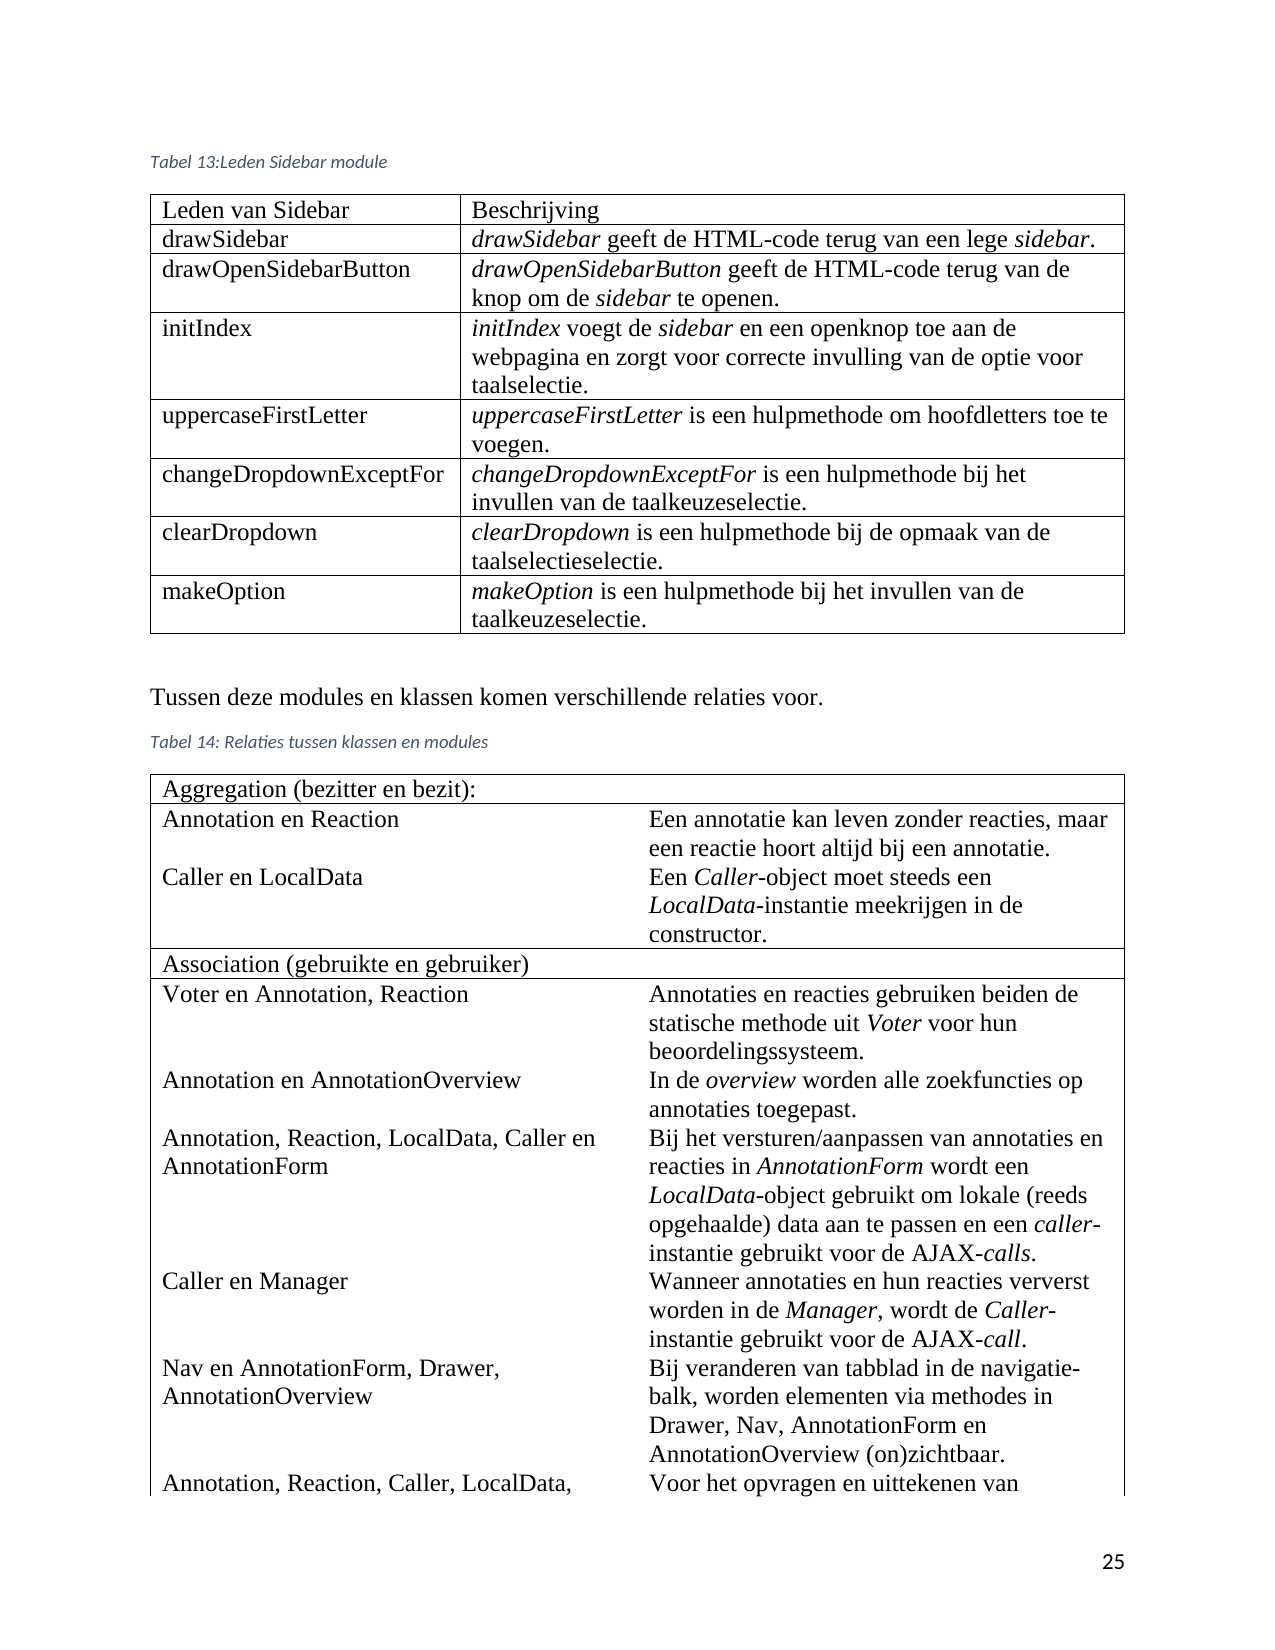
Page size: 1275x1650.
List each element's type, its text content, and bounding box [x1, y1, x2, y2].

table_cell initIndex voegt de sidebar en een openknop toe aan de webpagina en zorgt voor correcte invulling van de optie voor taalselectie. [461, 313, 1124, 399]
table_cell changeDropdownExceptFor [151, 459, 460, 516]
table_cell drawOpenSidebarButton geeft de HTML-code terug van de knop om de sidebar te openen. [461, 254, 1124, 312]
table_cell uppercaseFirstLetter is een hulpmethode om hoofdletters toe te voegen. [461, 400, 1124, 458]
table_cell clearDropdown [151, 517, 460, 575]
table_cell drawOpenSidebarButton [151, 254, 460, 312]
table_cell Een annotatie kan leven zonder reacties, maar een reactie hoort altijd bij een annotatie. [638, 804, 1124, 862]
table_cell Bij veranderen van tabblad in de navigatie-balk, worden elementen via methodes in Drawer, Nav, AnnotationForm en AnnotationOverview (on)zichtbaar. [638, 1353, 1124, 1468]
table_cell Een Caller-object moet steeds een LocalData-instantie meekrijgen in de constructor. [638, 862, 1124, 948]
table_cell uppercaseFirstLetter [151, 400, 460, 458]
table_cell Association (gebruikte en gebruiker) [151, 949, 1124, 978]
table_cell Annotation en AnnotationOverview [151, 1065, 637, 1123]
table_cell makeOption [151, 576, 460, 633]
table_cell Caller en Manager [151, 1266, 637, 1353]
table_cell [151, 1468, 637, 1496]
text Tabel 14: Relaties tussen klassen en modules [150, 730, 1125, 753]
table_cell In de overview worden alle zoekfuncties op annotaties toegepast. [638, 1065, 1124, 1123]
table_cell clearDropdown is een hulpmethode bij de opmaak van de taalselectieselectie. [461, 517, 1124, 575]
table_cell drawSidebar geeft de HTML-code terug van een lege sidebar. [461, 225, 1124, 253]
table_header Leden van Sidebar [151, 195, 460, 223]
table_cell Nav en AnnotationForm, Drawer, AnnotationOverview [151, 1353, 637, 1468]
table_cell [638, 1468, 1124, 1496]
table_cell drawSidebar [151, 225, 460, 253]
table_cell makeOption is een hulpmethode bij het invullen van de taalkeuzeselectie. [461, 576, 1124, 633]
table_cell Caller en LocalData [151, 862, 637, 948]
table_header Aggregation (bezitter en bezit): [151, 775, 1124, 803]
table_cell Annotation, Reaction, LocalData, Caller en AnnotationForm [151, 1123, 637, 1266]
table_cell initIndex [151, 313, 460, 399]
table_header Beschrijving [461, 195, 1124, 223]
text Tabel 13:Leden Sidebar module [150, 150, 1125, 173]
table_cell Voter en Annotation, Reaction [151, 979, 637, 1065]
table_cell Wanneer annotaties en hun reacties ververst worden in de Manager, wordt de Caller-instantie gebruikt voor de AJAX-call. [638, 1266, 1124, 1353]
text Tussen deze modules en klassen komen verschillende relaties voor. [150, 682, 1125, 711]
table_cell Bij het versturen/aanpassen van annotaties en reacties in AnnotationForm wordt een LocalData-object gebruikt om lokale (reeds opgehaalde) data aan te passen en een caller-instantie gebruikt voor de AJAX-calls. [638, 1123, 1124, 1266]
table_cell Annotation en Reaction [151, 804, 637, 862]
table_cell changeDropdownExceptFor is een hulpmethode bij het invullen van de taalkeuzeselectie. [461, 459, 1124, 516]
table_cell Annotaties en reacties gebruiken beiden de statische methode uit Voter voor hun beoordelingssysteem. [638, 979, 1124, 1065]
